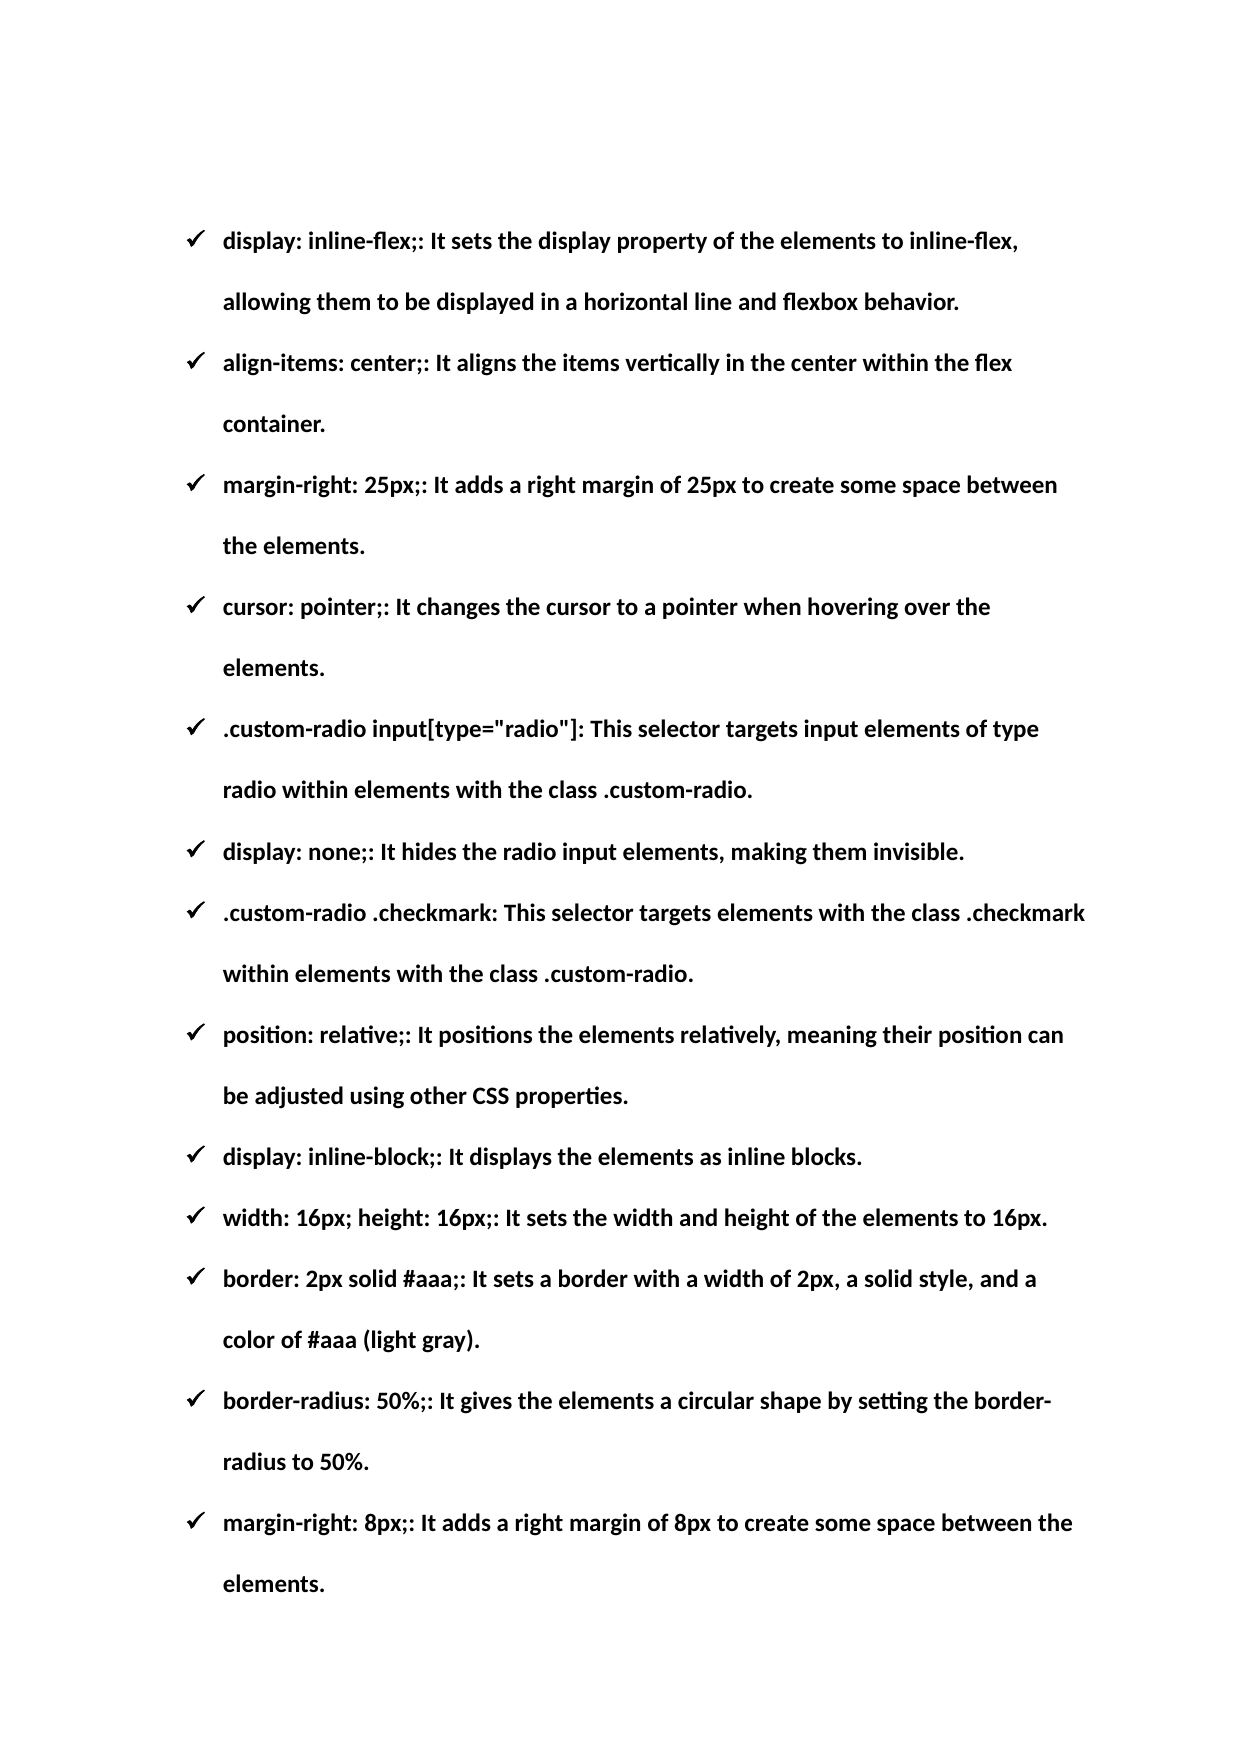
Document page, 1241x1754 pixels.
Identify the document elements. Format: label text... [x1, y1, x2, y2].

list display: inline-block;: It displays the elements as inline blocks. [185, 1141, 1093, 1171]
list border: 2px solid #aaa;: It sets a border with a width of 2px, a solid style, and a color of #aaa (light gray). [185, 1263, 1093, 1354]
list position: relative;: It positions the elements relatively, meaning their position can be adjusted using other CSS properties. [185, 1019, 1093, 1110]
list align-items: center;: It aligns the items vertically in the center within the flex container. [185, 347, 1093, 439]
list width: 16px; height: 16px;: It sets the width and height of the elements to 16px. [185, 1202, 1093, 1232]
list margin-right: 25px;: It adds a right margin of 25px to create some space between the elements. [185, 469, 1093, 561]
list .custom-radio input[type="radio"]: This selector targets input elements of type radio within elements with the class .custom-radio. [185, 714, 1093, 805]
list display: inline-flex;: It sets the display property of the elements to inline-flex, allowing them to be displayed in a horizontal line and flexbox behavior. [185, 225, 1093, 317]
list border-radius: 50%;: It gives the elements a circular shape by setting the border-radius to 50%. [185, 1385, 1093, 1477]
list .custom-radio .checkmark: This selector targets elements with the class .checkmark within elements with the class .custom-radio. [185, 897, 1093, 988]
list margin-right: 8px;: It adds a right margin of 8px to create some space between the elements. [185, 1507, 1093, 1599]
list cursor: pointer;: It changes the cursor to a pointer when hovering over the elements. [185, 592, 1093, 683]
list display: none;: It hides the radio input elements, making them invisible. [185, 836, 1093, 866]
